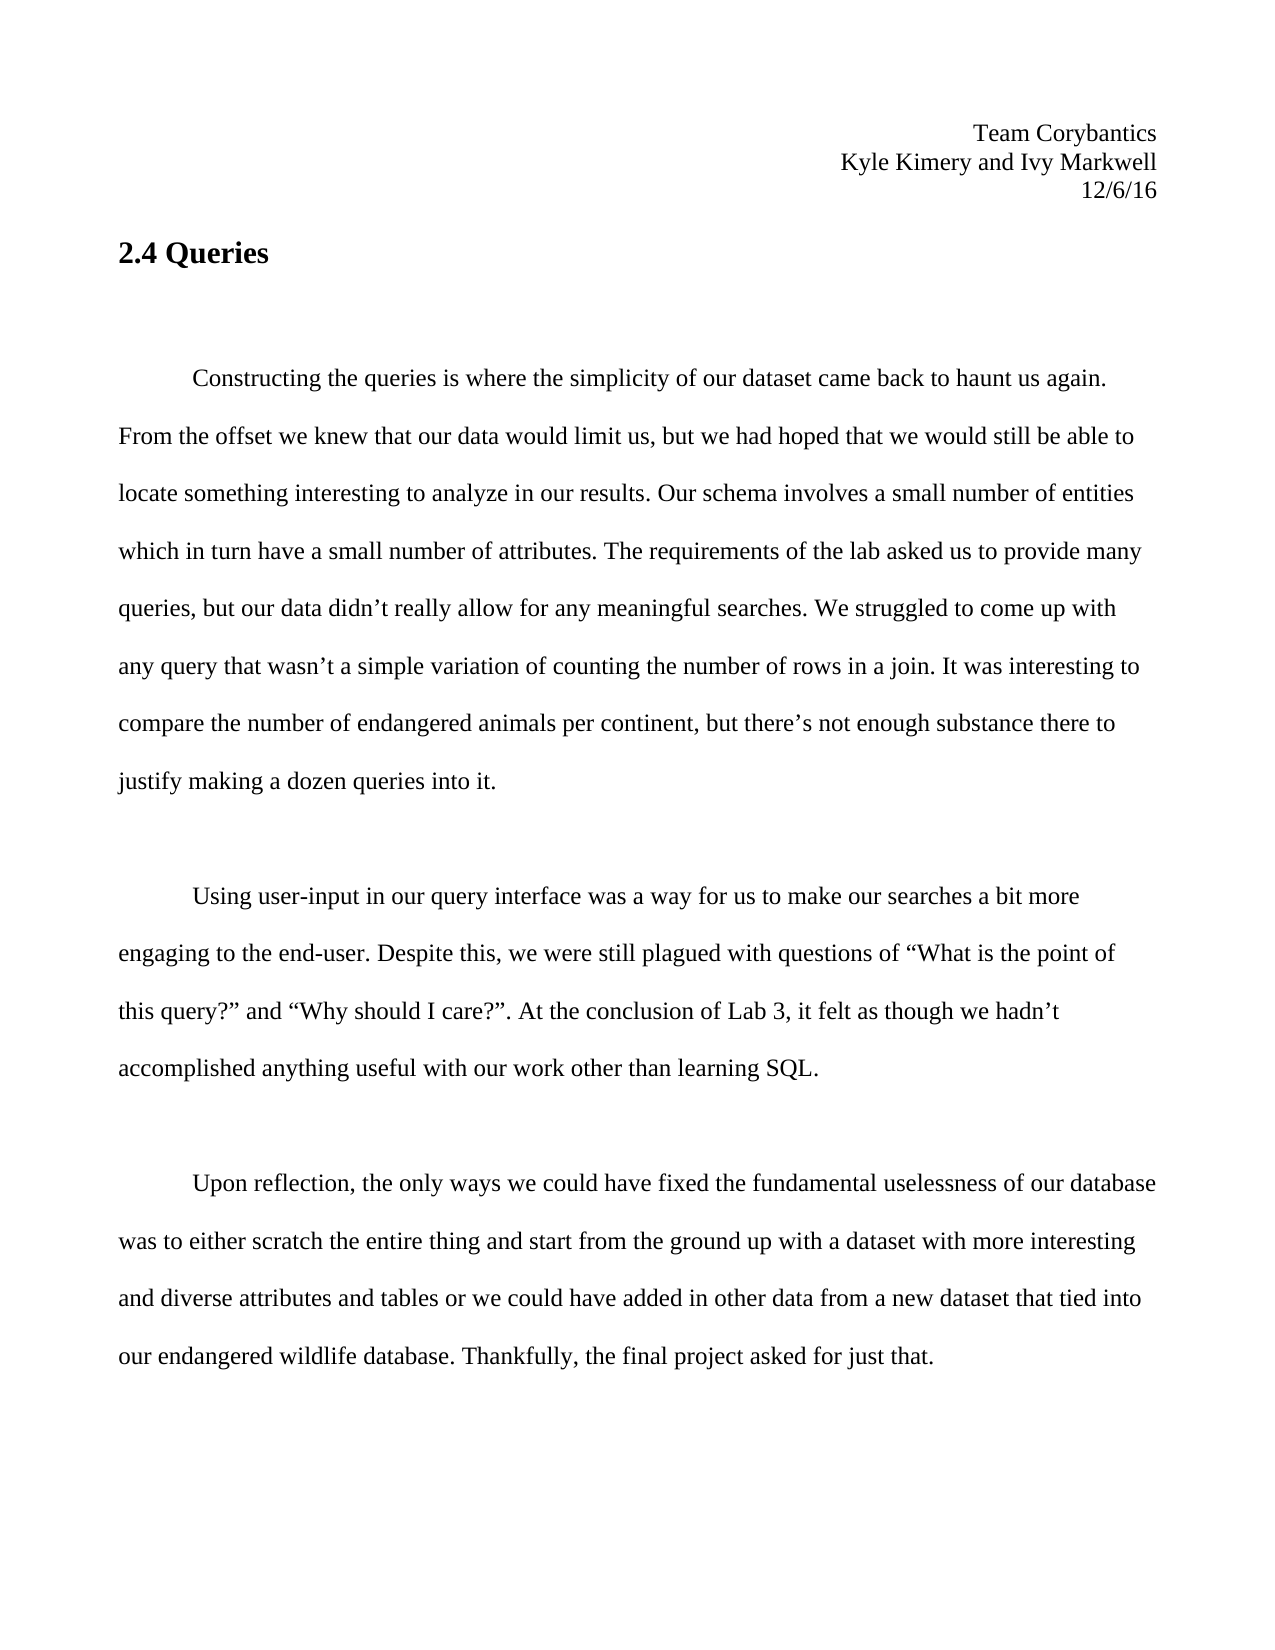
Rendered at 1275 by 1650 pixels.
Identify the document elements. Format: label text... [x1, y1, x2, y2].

text Upon reflection, the only ways we could have fixed the fundamental uselessness of our database was to either scratch the entire thing and start from the ground up with a dataset with more interesting and diverse attributes and tables or we could have added in other data from a new dataset that tied into our endangered wildlife database. Thankfully, the final project asked for just that. [118, 1168, 1157, 1369]
text Constructing the queries is where the simplicity of our dataset came back to haunt us again. From the offset we knew that our data would limit us, but we had hoped that we would still be able to locate something interesting to analyze in our results. Our schema involves a small number of entities which in turn have a small number of attributes. The requirements of the lab asked us to provide many queries, but our data didn’t really allow for any meaningful searches. We struggled to come up with any query that wasn’t a simple variation of counting the number of rows in a join. It was interesting to compare the number of endangered animals per continent, but there’s not enough substance there to justify making a dozen queries into it. [118, 363, 1157, 794]
text 2.4 Queries [118, 234, 1157, 270]
text Using user-input in our query interface was a way for us to make our searches a bit more engaging to the end-user. Despite this, we were still plagued with questions of “What is the point of this query?” and “Why should I care?”. At the conclusion of Lab 3, it felt as though we hadn’t accomplished anything useful with our work other than learning SQL. [118, 881, 1157, 1082]
